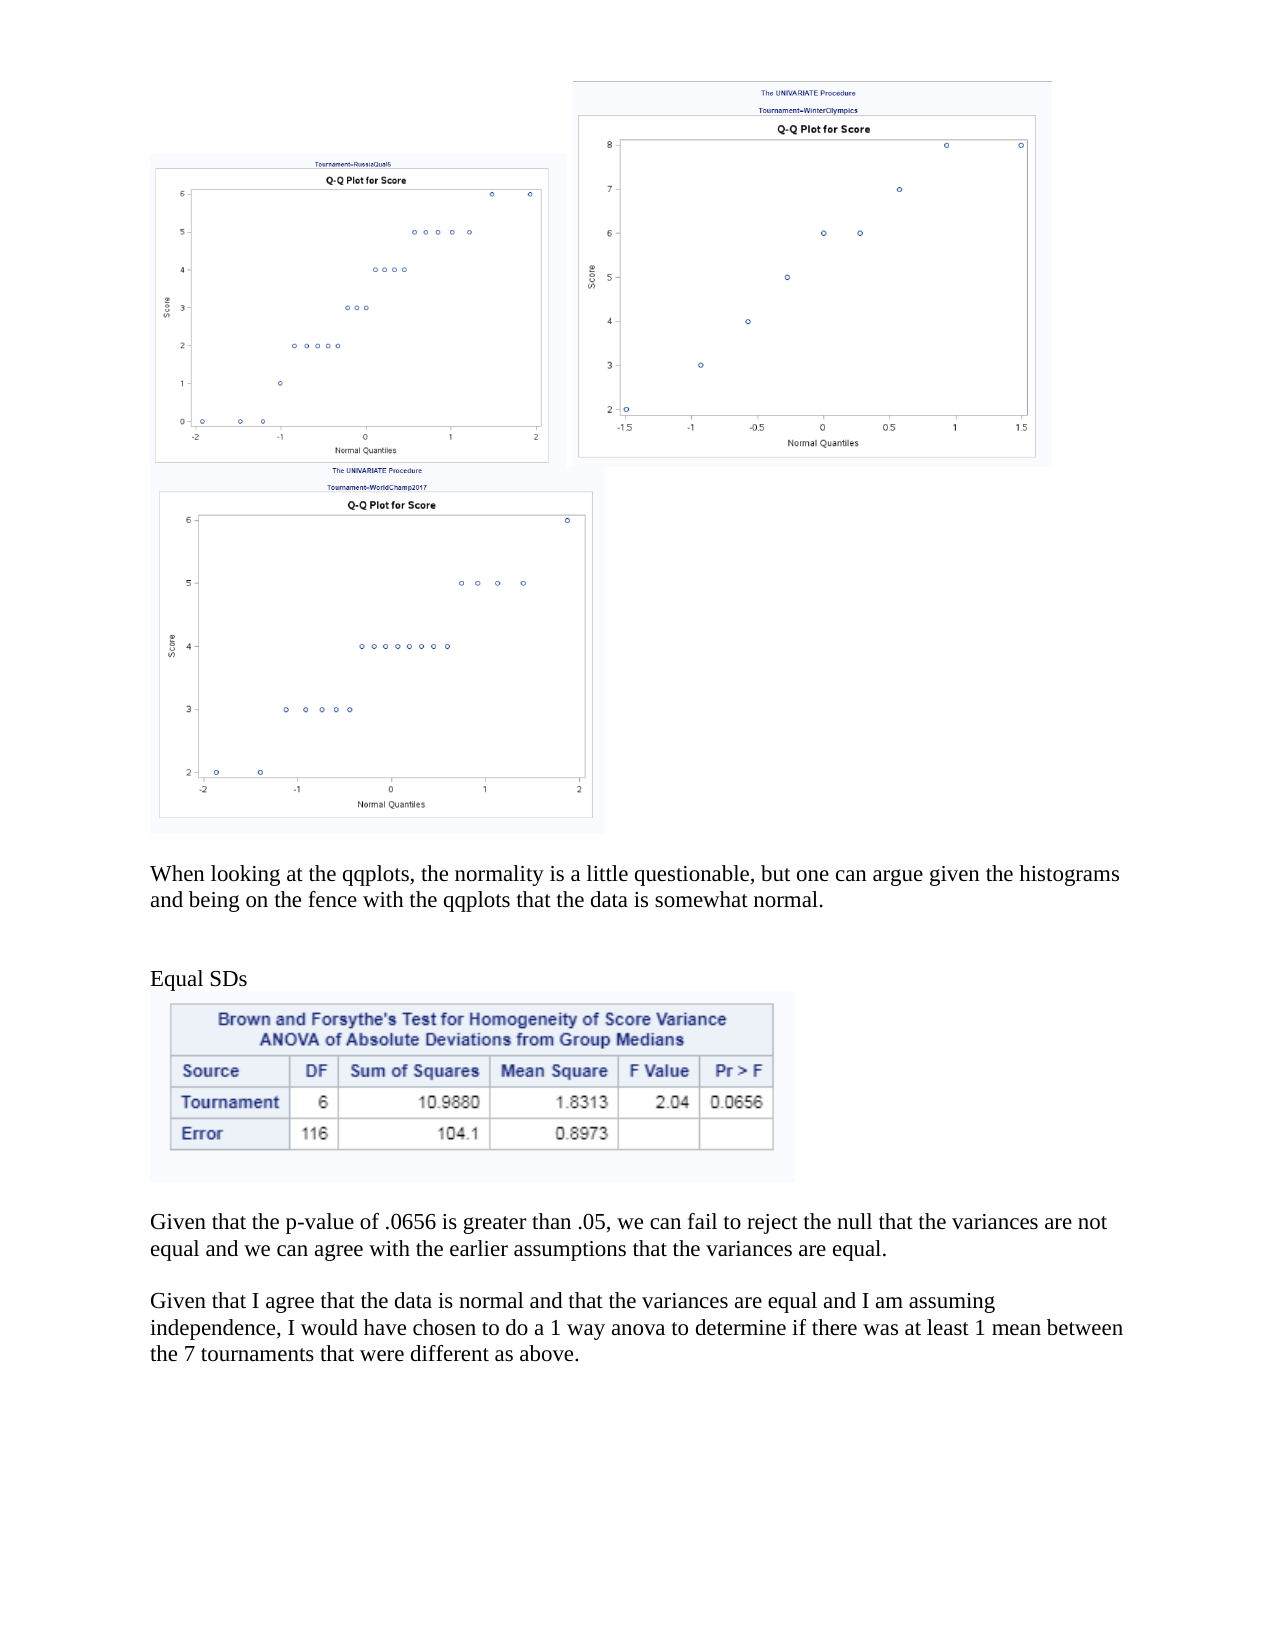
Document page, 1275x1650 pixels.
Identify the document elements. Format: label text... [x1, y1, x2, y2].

text Given that the p-value of .0656 is greater than .05, we can fail to reject the null that the variances are not equal and we can agree with the earlier assumptions that the variances are equal. [150, 1208, 1125, 1261]
text Equal SDs [150, 965, 1125, 991]
text Given that I agree that the data is normal and that the variances are equal and I am assuming independence, I would have chosen to do a 1 way anova to determine if there was at least 1 mean between the 7 tournaments that were different as above. [150, 1287, 1125, 1367]
picture [150, 991, 796, 1182]
picture [150, 81, 1053, 834]
text When looking at the qqplots, the normality is a little questionable, but one can argue given the histograms and being on the fence with the qqplots that the data is somewhat normal. [150, 860, 1125, 912]
